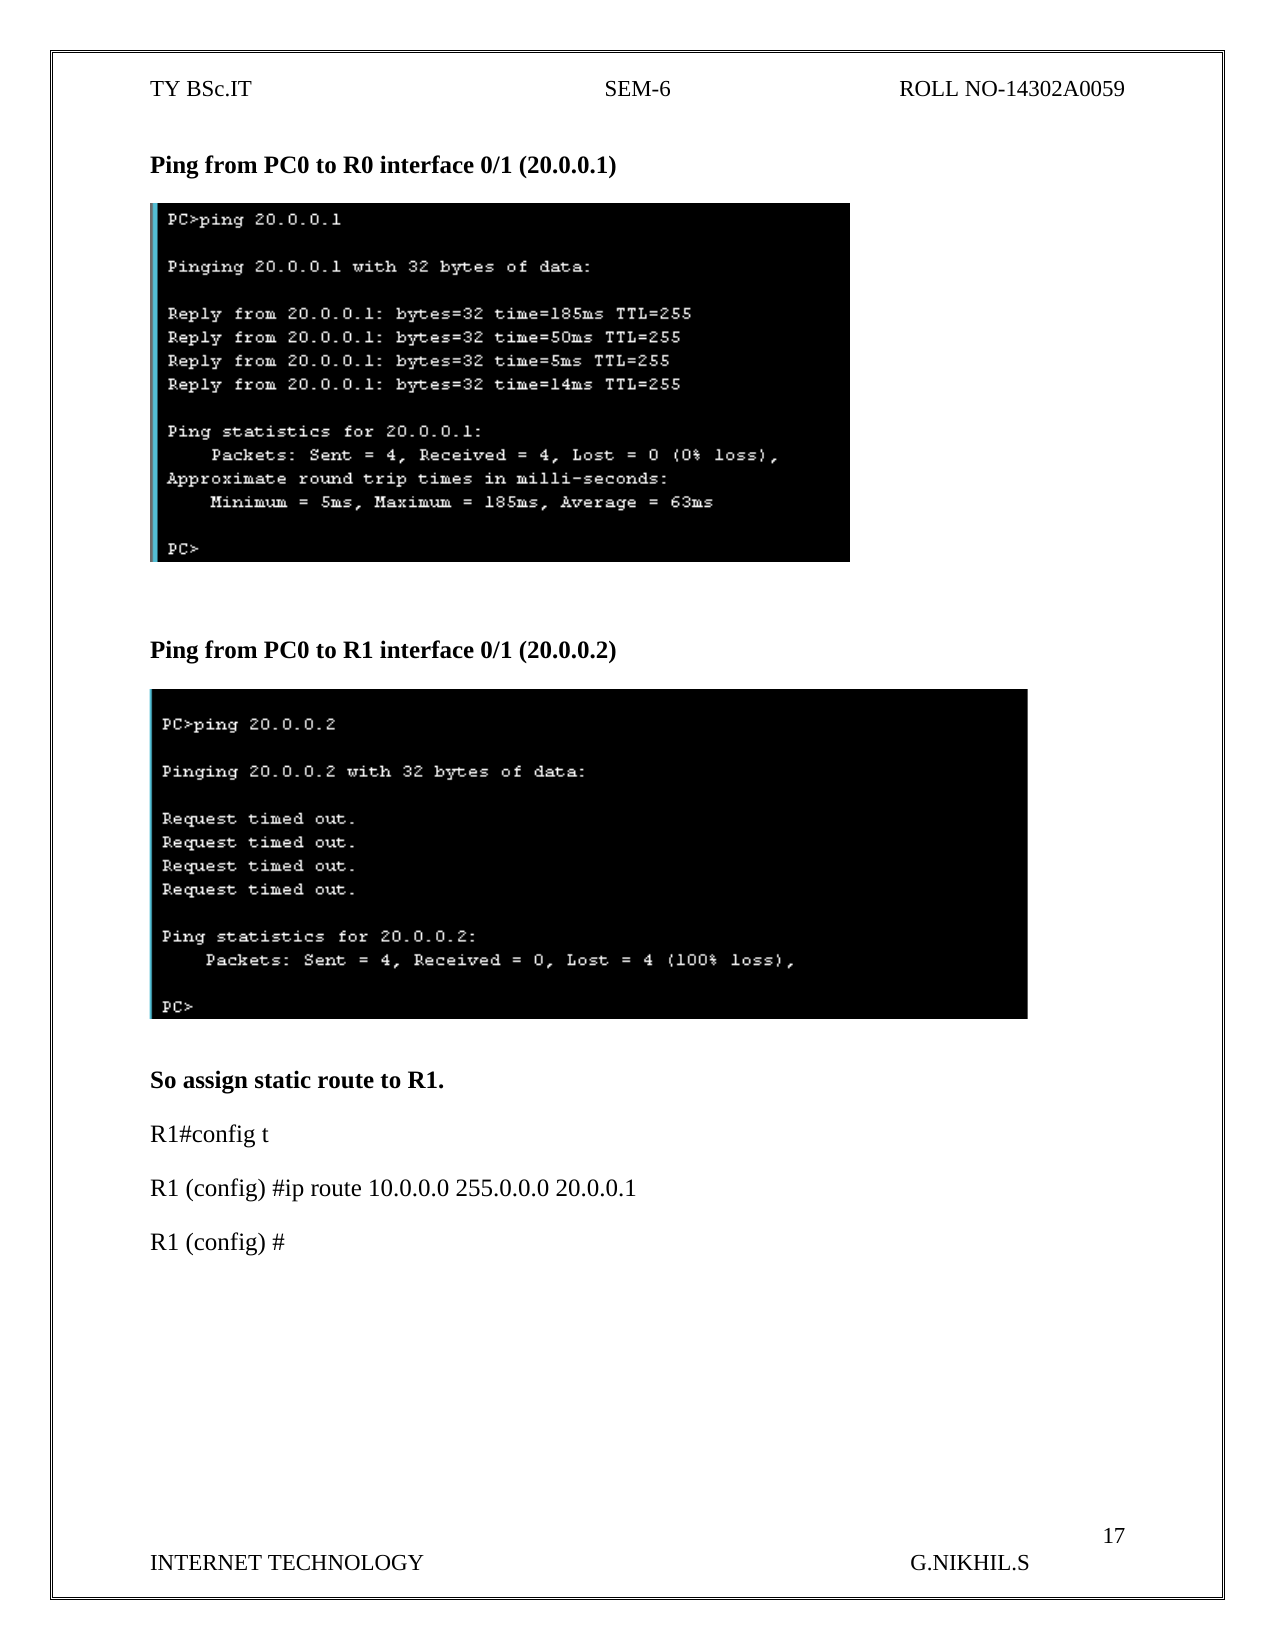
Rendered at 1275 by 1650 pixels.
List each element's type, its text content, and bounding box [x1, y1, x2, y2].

text Ping from PC0 to R1 interface 0/1 (20.0.0.2) [150, 635, 1125, 663]
picture [150, 203, 850, 559]
text R1#config t [150, 1119, 1125, 1148]
text Ping from PC0 to R0 interface 0/1 (20.0.0.1) [150, 150, 1125, 179]
text R1 (config) # [150, 1227, 1125, 1256]
text R1 (config) #ip route 10.0.0.0 255.0.0.0 20.0.0.1 [150, 1173, 1125, 1202]
text So assign static route to R1. [150, 1066, 1125, 1094]
picture [149, 689, 1028, 1017]
